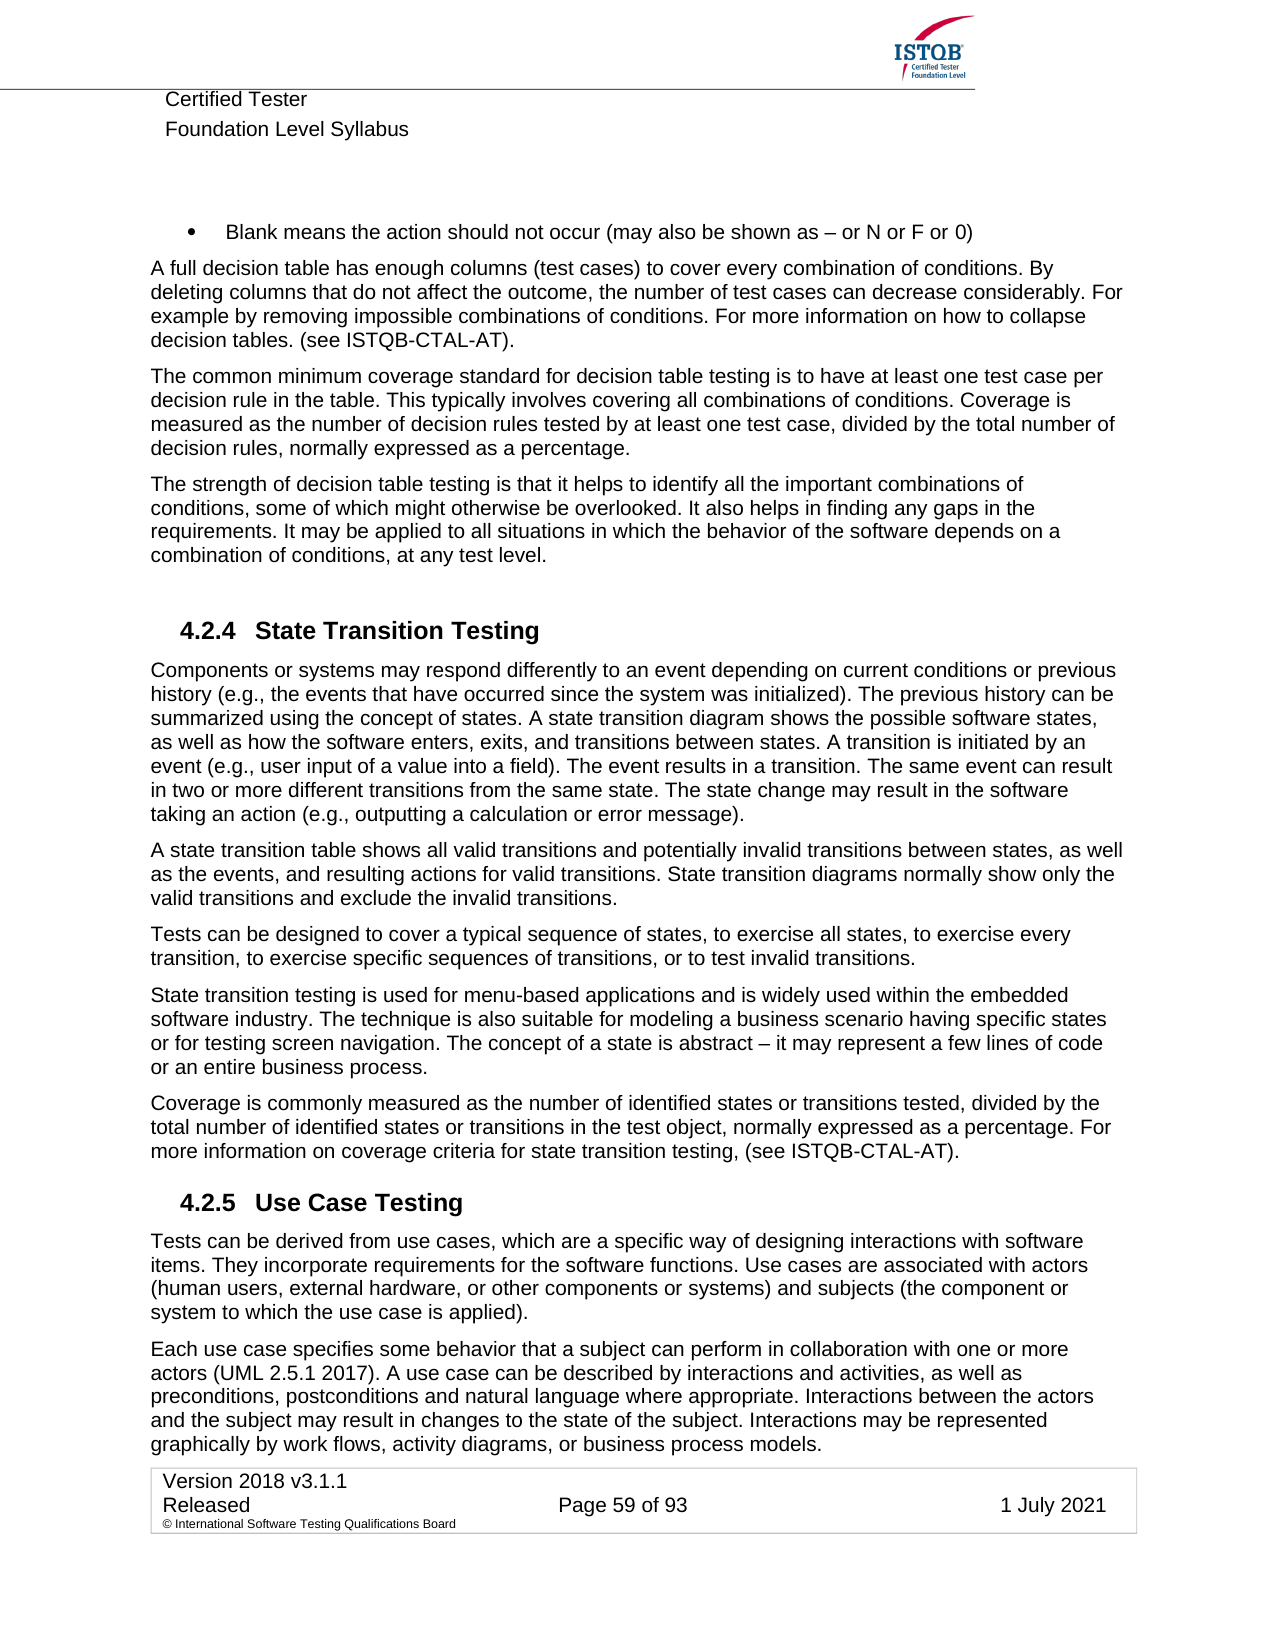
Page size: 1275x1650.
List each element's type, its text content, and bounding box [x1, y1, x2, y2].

text A full decision table has enough columns (test cases) to cover every combination of conditions. By deleting columns that do not affect the outcome, the number of test cases can decrease considerably. For example by removing impossible combinations of conditions. For more information on how to collapse decision tables. (see ISTQB-CTAL-AT). [150, 256, 1126, 351]
text Components or systems may respond differently to an event depending on current conditions or previous history (e.g., the events that have occurred since the system was initialized). The previous history can be summarized using the concept of states. A state transition diagram shows the possible software states, as well as how the software enters, exits, and transitions between states. A transition is initiated by an event (e.g., user input of a value into a field). The event results in a transition. The same event can result in two or more different transitions from the same state. The state change may result in the software taking an action (e.g., outputting a calculation or error message). [150, 658, 1119, 825]
text Tests can be derived from use cases, which are a specific way of designing interactions with software items. They incorporate requirements for the software functions. Use cases are associated with actors (human users, external hardware, or other components or systems) and subjects (the component or system to which the use case is applied). [150, 1229, 1092, 1323]
text State transition testing is used for menu-based applications and is widely used within the embedded software industry. The technique is also suitable for modeling a business scenario having specific states or for testing screen navigation. The concept of a state is abstract – it may represent a few lines of code or an entire business process. [150, 983, 1110, 1078]
subtitle State Transition Testing [180, 616, 1150, 645]
text Each use case specifies some behavior that a subject can perform in collaboration with one or more actors (UML 2.5.1 2017). A use case can be described by interactions and activities, as well as preconditions, postconditions and natural language where appropriate. Interactions between the actors and the subject may result in changes to the state of the subject. Interactions may be represented graphically by work flows, activity diagrams, or business process models. [150, 1336, 1098, 1456]
text A state transition table shows all valid transitions and potentially invalid transitions between states, as well as the events, and resulting actions for valid transitions. State transition diagrams normally show only the valid transitions and exclude the invalid transitions. [150, 838, 1126, 909]
text Tests can be designed to cover a typical sequence of states, to exercise all states, to exercise every transition, to exercise specific sequences of transitions, or to test invalid transitions. [150, 922, 1074, 970]
text The common minimum coverage standard for decision table testing is to have at least one test case per decision rule in the table. This typically involves covering all combinations of conditions. Coverage is measured as the number of decision rules tested by at least one test case, divided by the total number of decision rules, normally expressed as a percentage. [150, 364, 1118, 460]
list Blank means the action should not occur (may also be shown as – or N or F or 0) [188, 219, 1150, 244]
text The strength of decision table testing is that it helps to identify all the important combinations of conditions, some of which might otherwise be overlooked. It also helps in finding any gaps in the requirements. It may be applied to all situations in which the behavior of the software depends on a combination of conditions, at any test level. [150, 473, 1064, 567]
picture [878, 0, 990, 102]
subtitle Use Case Testing [180, 1188, 1150, 1217]
text Coverage is commonly measured as the number of identified states or transitions tested, divided by the total number of identified states or transitions in the test object, normally expressed as a percentage. For more information on coverage criteria for state transition testing, (see ISTQB-CTAL-AT). [150, 1091, 1115, 1163]
